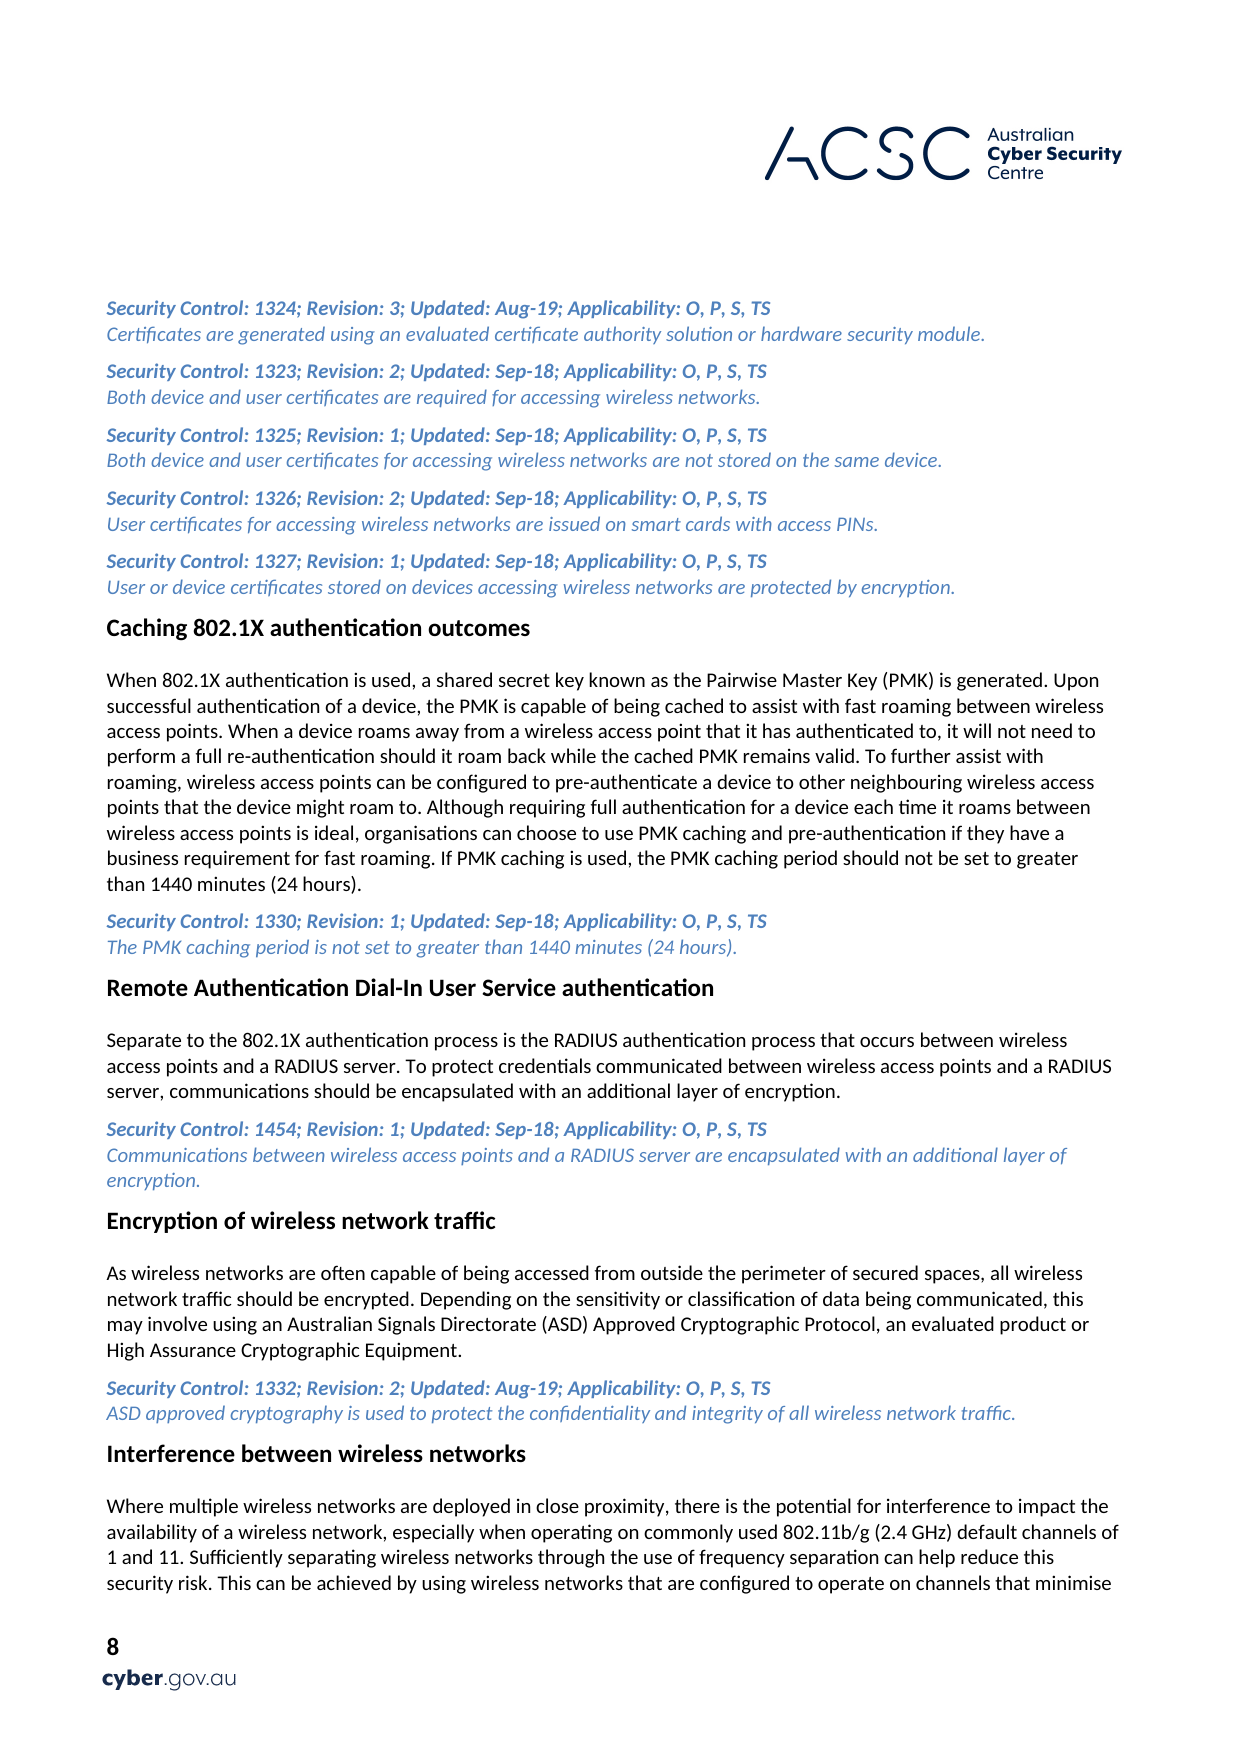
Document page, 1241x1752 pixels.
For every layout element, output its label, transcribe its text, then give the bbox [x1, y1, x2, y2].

subtitle Security Control: 1324; Revision: 3; Updated: Aug-19; Applicability: O, P, S, TS [106, 295, 1122, 321]
text Both device and user certificates are required for accessing wireless networks. [106, 384, 1122, 409]
text Certificates are generated using an evaluated certificate authority solution or hardware security module. [106, 321, 1122, 346]
text The PMK caching period is not set to greater than 1440 minutes (24 hours). [106, 934, 1122, 959]
picture [0, 1636, 1241, 1752]
subtitle Encryption of wireless network traffic [106, 1205, 1122, 1236]
text Both device and user certificates for accessing wireless networks are not stored on the same device. [106, 447, 1122, 473]
text Communications between wireless access points and a RADIUS server are encapsulated with an additional layer of encryption. [106, 1142, 1122, 1193]
subtitle Security Control: 1330; Revision: 1; Updated: Sep-18; Applicability: O, P, S, TS [106, 909, 1122, 934]
subtitle Security Control: 1332; Revision: 2; Updated: Aug-19; Applicability: O, P, S, TS [106, 1375, 1122, 1400]
subtitle Caching 802.1X authentication outcomes [106, 612, 1122, 642]
subtitle Interference between wireless networks [106, 1438, 1122, 1469]
picture [0, 0, 1240, 317]
text User certificates for accessing wireless networks are issued on smart cards with access PINs. [106, 511, 1122, 536]
subtitle Security Control: 1327; Revision: 1; Updated: Sep-18; Applicability: O, P, S, TS [106, 549, 1122, 574]
text User or device certificates stored on devices accessing wireless networks are protected by encryption. [106, 574, 1122, 599]
text Separate to the 802.1X authentication process is the RADIUS authentication process that occurs between wireless access points and a RADIUS server. To protect credentials communicated between wireless access points and a RADIUS server, communications should be encapsulated with an additional layer of encryption. [106, 1028, 1122, 1104]
subtitle Security Control: 1326; Revision: 2; Updated: Sep-18; Applicability: O, P, S, TS [106, 485, 1122, 511]
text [106, 1494, 1122, 1595]
text As wireless networks are often capable of being accessed from outside the perimeter of secured spaces, all wireless network traffic should be encrypted. Depending on the sensitivity or classification of data being communicated, this may involve using an Australian Signals Directorate (ASD) Approved Cryptographic Protocol, an evaluated product or High Assurance Cryptographic Equipment. [106, 1261, 1122, 1362]
text When 802.1X authentication is used, a shared secret key known as the Pairwise Master Key (PMK) is generated. Upon successful authentication of a device, the PMK is capable of being cached to assist with fast roaming between wireless access points. When a device roams away from a wireless access point that it has authenticated to, it will not need to perform a full re-authentication should it roam back while the cached PMK remains valid. To further assist with roaming, wireless access points can be configured to pre-authenticate a device to other neighbouring wireless access points that the device might roam to. Although requiring full authentication for a device each time it roams between wireless access points is ideal, organisations can choose to use PMK caching and pre-authentication if they have a business requirement for fast roaming. If PMK caching is used, the PMK caching period should not be set to greater than 1440 minutes (24 hours). [106, 667, 1122, 896]
subtitle Security Control: 1454; Revision: 1; Updated: Sep-18; Applicability: O, P, S, TS [106, 1116, 1122, 1142]
subtitle Remote Authentication Dial-In User Service authentication [106, 972, 1122, 1003]
subtitle Security Control: 1325; Revision: 1; Updated: Sep-18; Applicability: O, P, S, TS [106, 422, 1122, 447]
subtitle Security Control: 1323; Revision: 2; Updated: Sep-18; Applicability: O, P, S, TS [106, 359, 1122, 384]
text ASD approved cryptography is used to protect the confidentiality and integrity of all wireless network traffic. [106, 1400, 1122, 1426]
